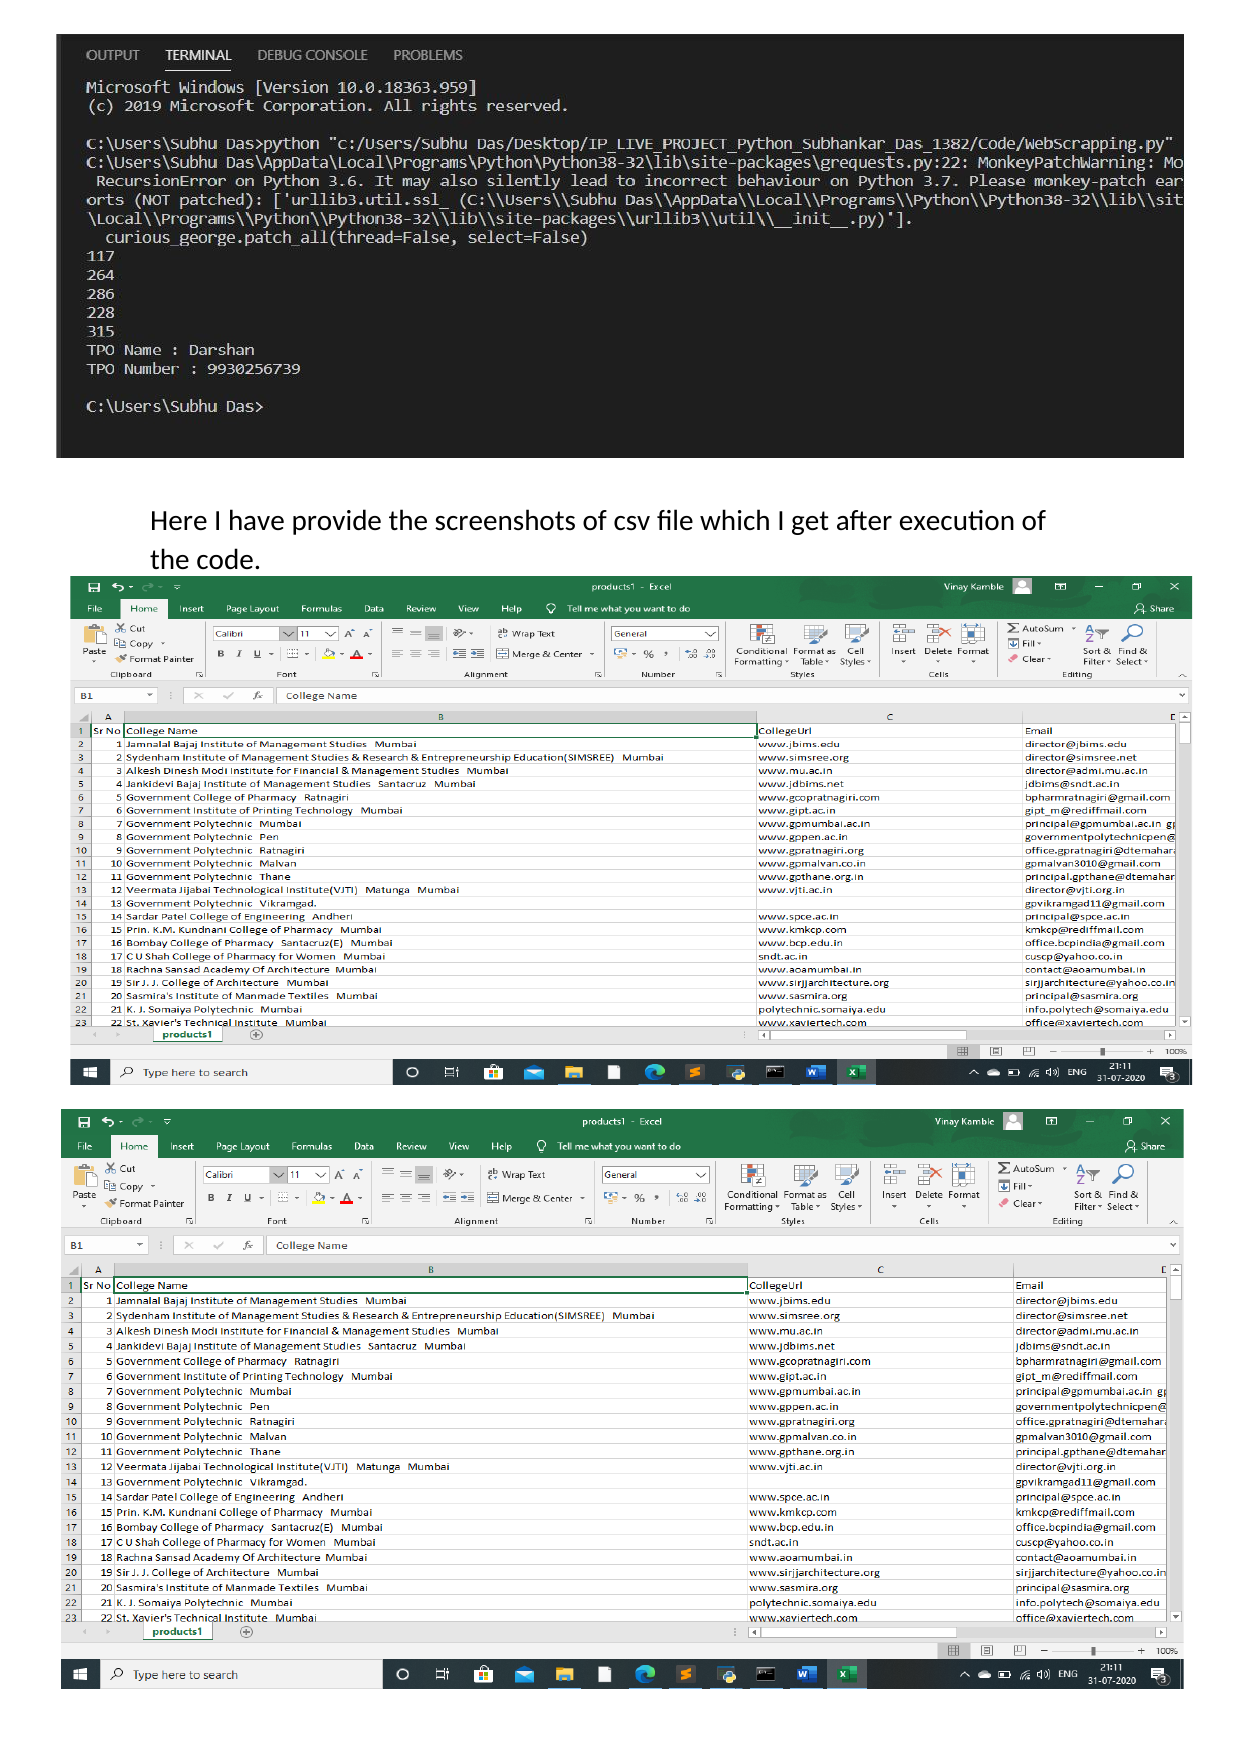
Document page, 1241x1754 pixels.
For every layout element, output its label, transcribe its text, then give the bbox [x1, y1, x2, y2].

picture [56, 34, 1184, 458]
picture [70, 576, 1193, 1085]
picture [61, 1109, 1184, 1689]
text Here I have provide the screenshots of csv file which I get after execution of the code. [150, 502, 1090, 576]
